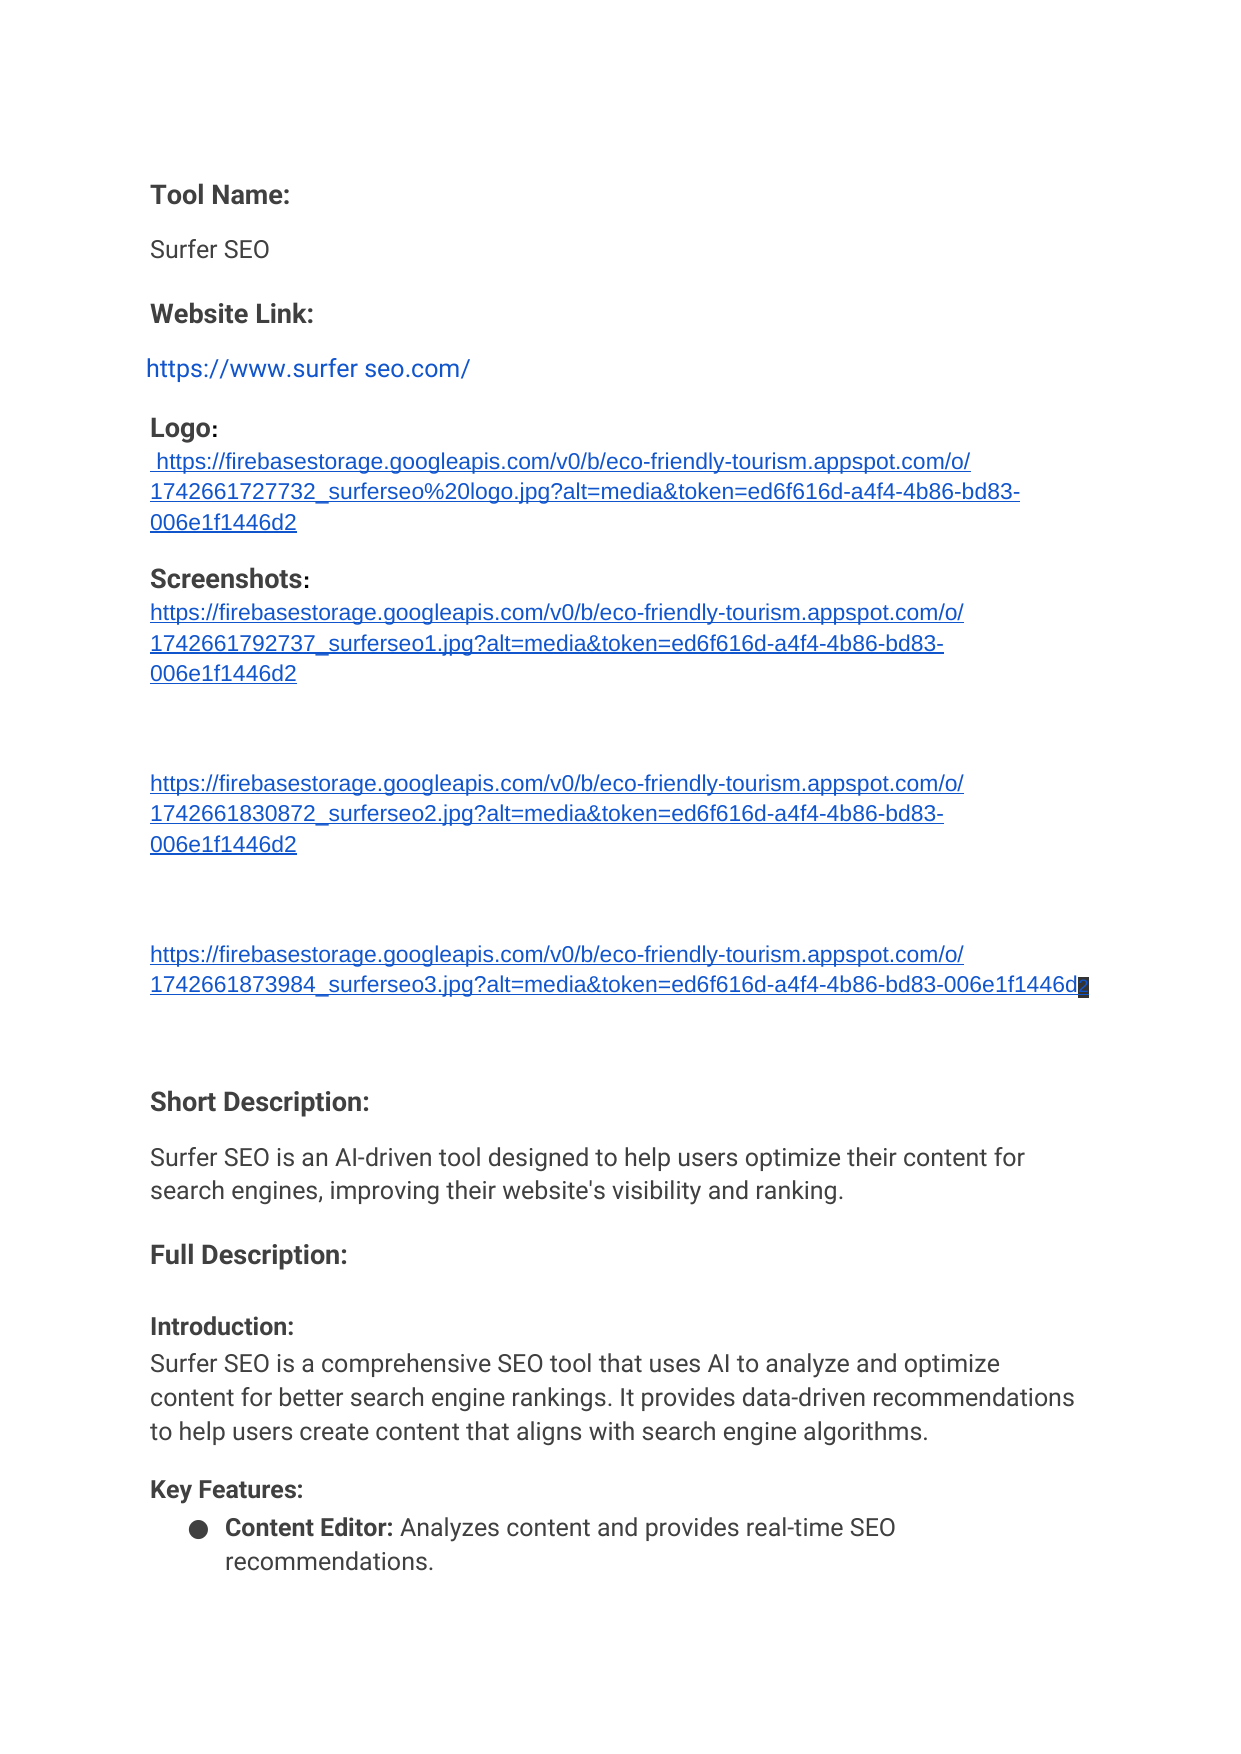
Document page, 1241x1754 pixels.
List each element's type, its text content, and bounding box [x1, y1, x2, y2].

subtitle Full Description: [150, 1239, 1090, 1271]
list Content Editor: Analyzes content and provides real-time SEO recommendations. [187, 1513, 1090, 1576]
subtitle Short Description: [150, 1087, 1090, 1118]
text https://firebasestorage.googleapis.com/v0/b/eco-friendly-tourism.appspot.com/o/1742661830872_surferseo2.jpg?alt=media&token=ed6f616d-a4f4-4b86-bd83-006e1f1446d2 [150, 770, 1090, 857]
subtitle Key Features: [150, 1476, 1090, 1505]
text https://firebasestorage.googleapis.com/v0/b/eco-friendly-tourism.appspot.com/o/1742661873984_surferseo3.jpg?alt=media&token=ed6f616d-a4f4-4b86-bd83-006e1f1446d2 [150, 941, 1090, 998]
subtitle Website Link: [150, 298, 1090, 330]
text Logo: https://firebasestorage.googleapis.com/v0/b/eco-friendly-tourism.appspot.com/o/1742661727732_surferseo%20logo.jpg?alt=media&token=ed6f616d-a4f4-4b86-bd83-006e1f1446d2 [150, 412, 1090, 535]
text Surfer SEO is an AI-driven tool designed to help users optimize their content for search engines, improving their website's visibility and ranking. [150, 1143, 1090, 1206]
subtitle Tool Name: [150, 179, 1090, 211]
text Screenshots: https://firebasestorage.googleapis.com/v0/b/eco-friendly-tourism.appspot.com/o/1742661792737_surferseo1.jpg?alt=media&token=ed6f616d-a4f4-4b86-bd83-006e1f1446d2 [150, 564, 1090, 686]
text Surfer SEO [150, 235, 1090, 264]
text https://www.surfer seo.com/ [146, 354, 1094, 383]
subtitle Introduction: [150, 1312, 1090, 1341]
text Surfer SEO is a comprehensive SEO tool that uses AI to analyze and optimize content for better search engine rankings. It provides data-driven recommendations to help users create content that aligns with search engine algorithms. [150, 1349, 1090, 1446]
